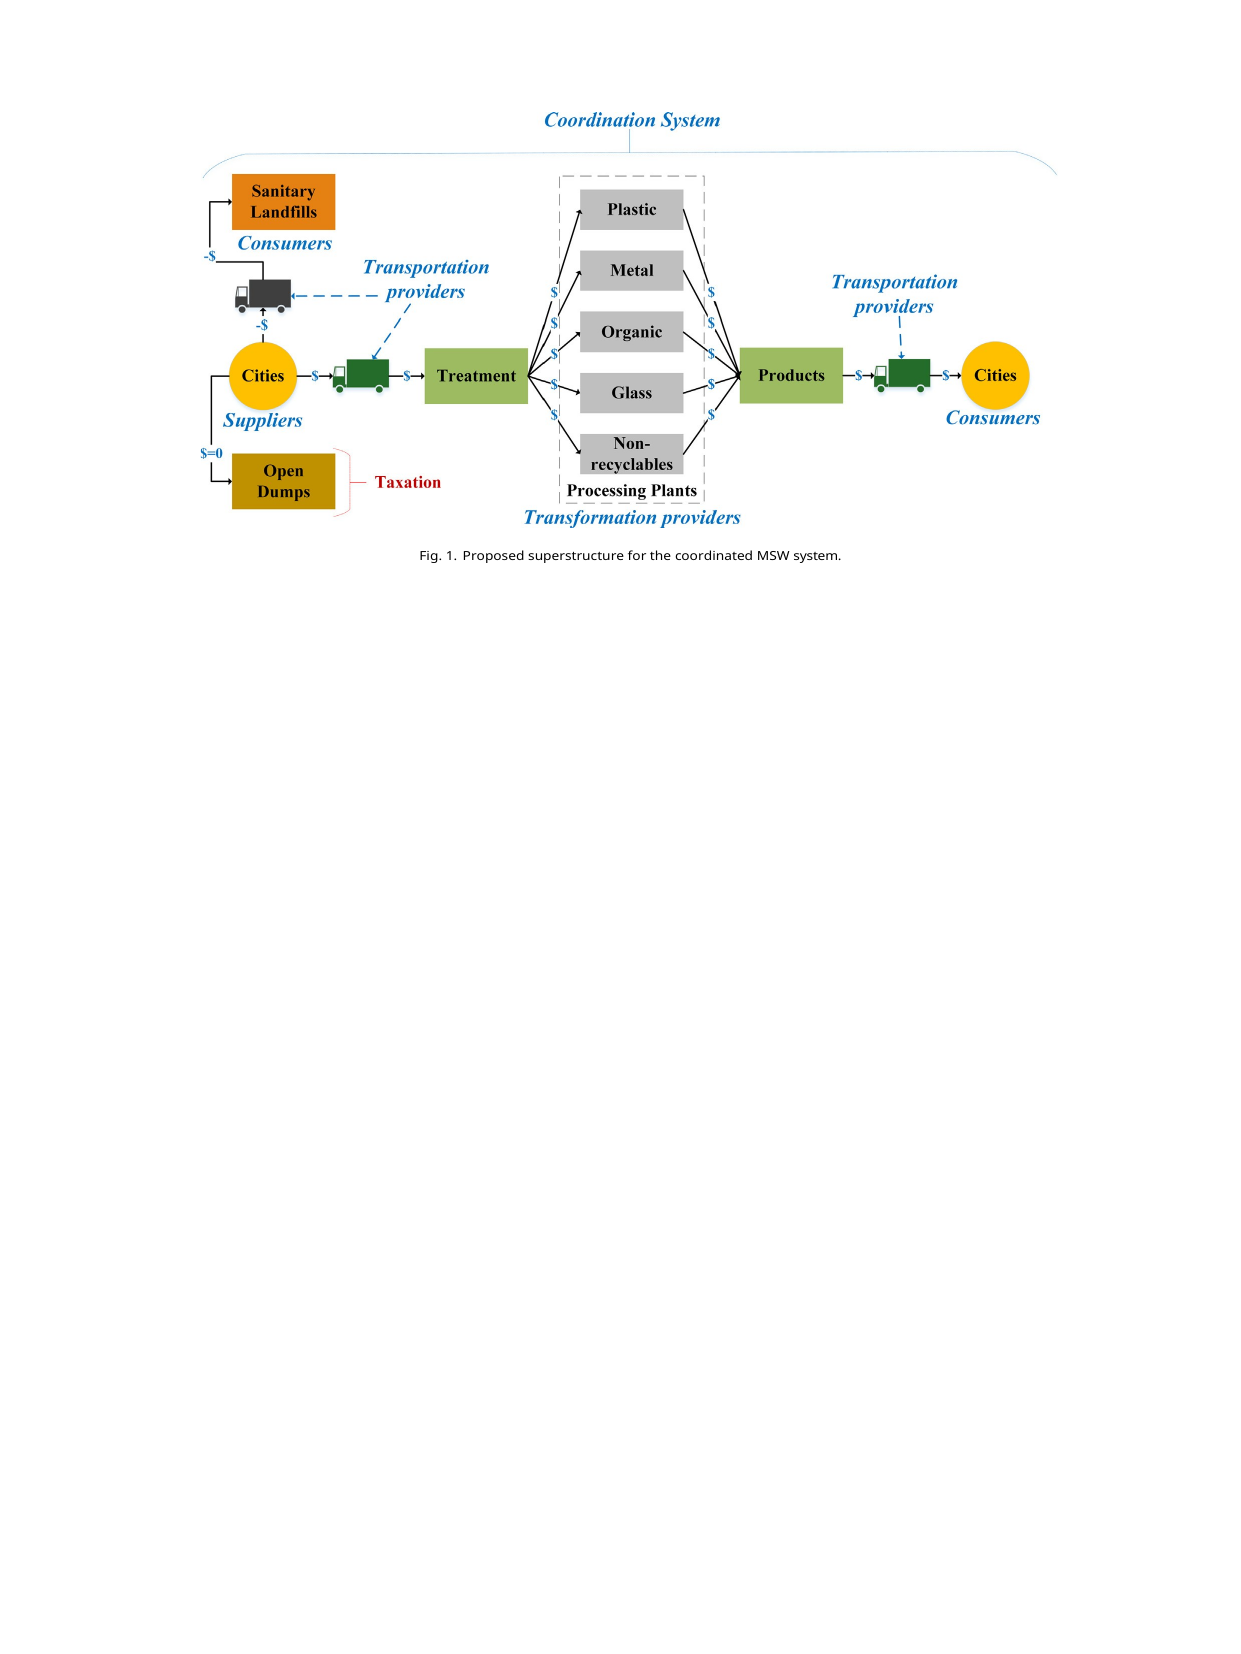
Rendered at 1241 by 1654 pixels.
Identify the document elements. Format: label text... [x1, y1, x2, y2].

picture [200, 112, 1059, 528]
text Fig. 1. Proposed superstructure for the coordinated MSW system. [99, 547, 1161, 564]
